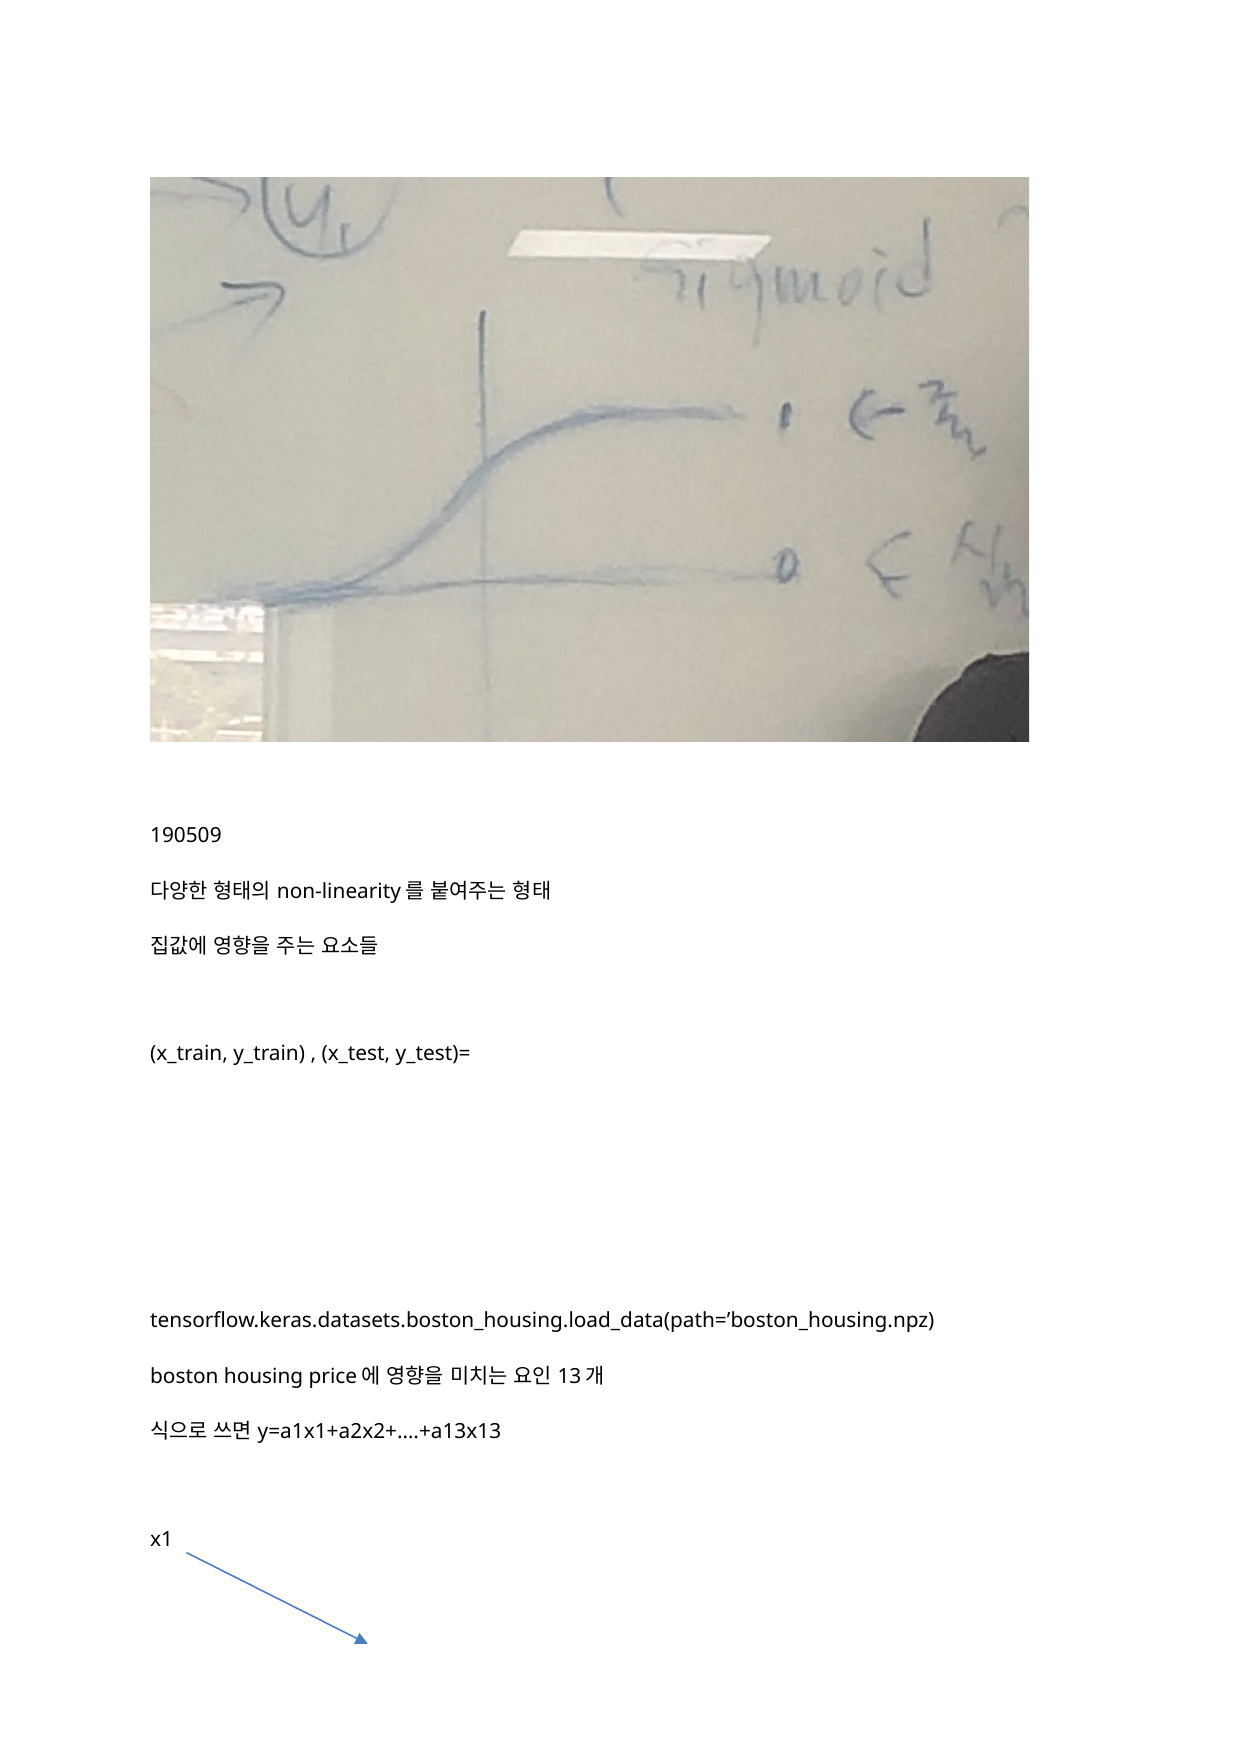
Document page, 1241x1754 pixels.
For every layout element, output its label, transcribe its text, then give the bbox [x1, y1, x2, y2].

text 식으로 쓰면 y=a1x1+a2x2+….+a13x13 [150, 1415, 1090, 1445]
picture [150, 177, 1030, 742]
text 다양한 형태의 non-linearity를 붙여주는 형태 [150, 874, 1090, 904]
text x1 [150, 1524, 1090, 1552]
text 집값에 영향을 주는 요소들 [150, 929, 1090, 960]
text 190509 [150, 820, 1090, 849]
text tensorflow.keras.datasets.boston_housing.load_data(path=’boston_housing.npz) [150, 1306, 1090, 1334]
text (x_train, y_train) , (x_test, y_test)= [150, 1038, 1090, 1067]
text boston housing price에 영향을 미치는 요인 13개 [150, 1359, 1090, 1389]
